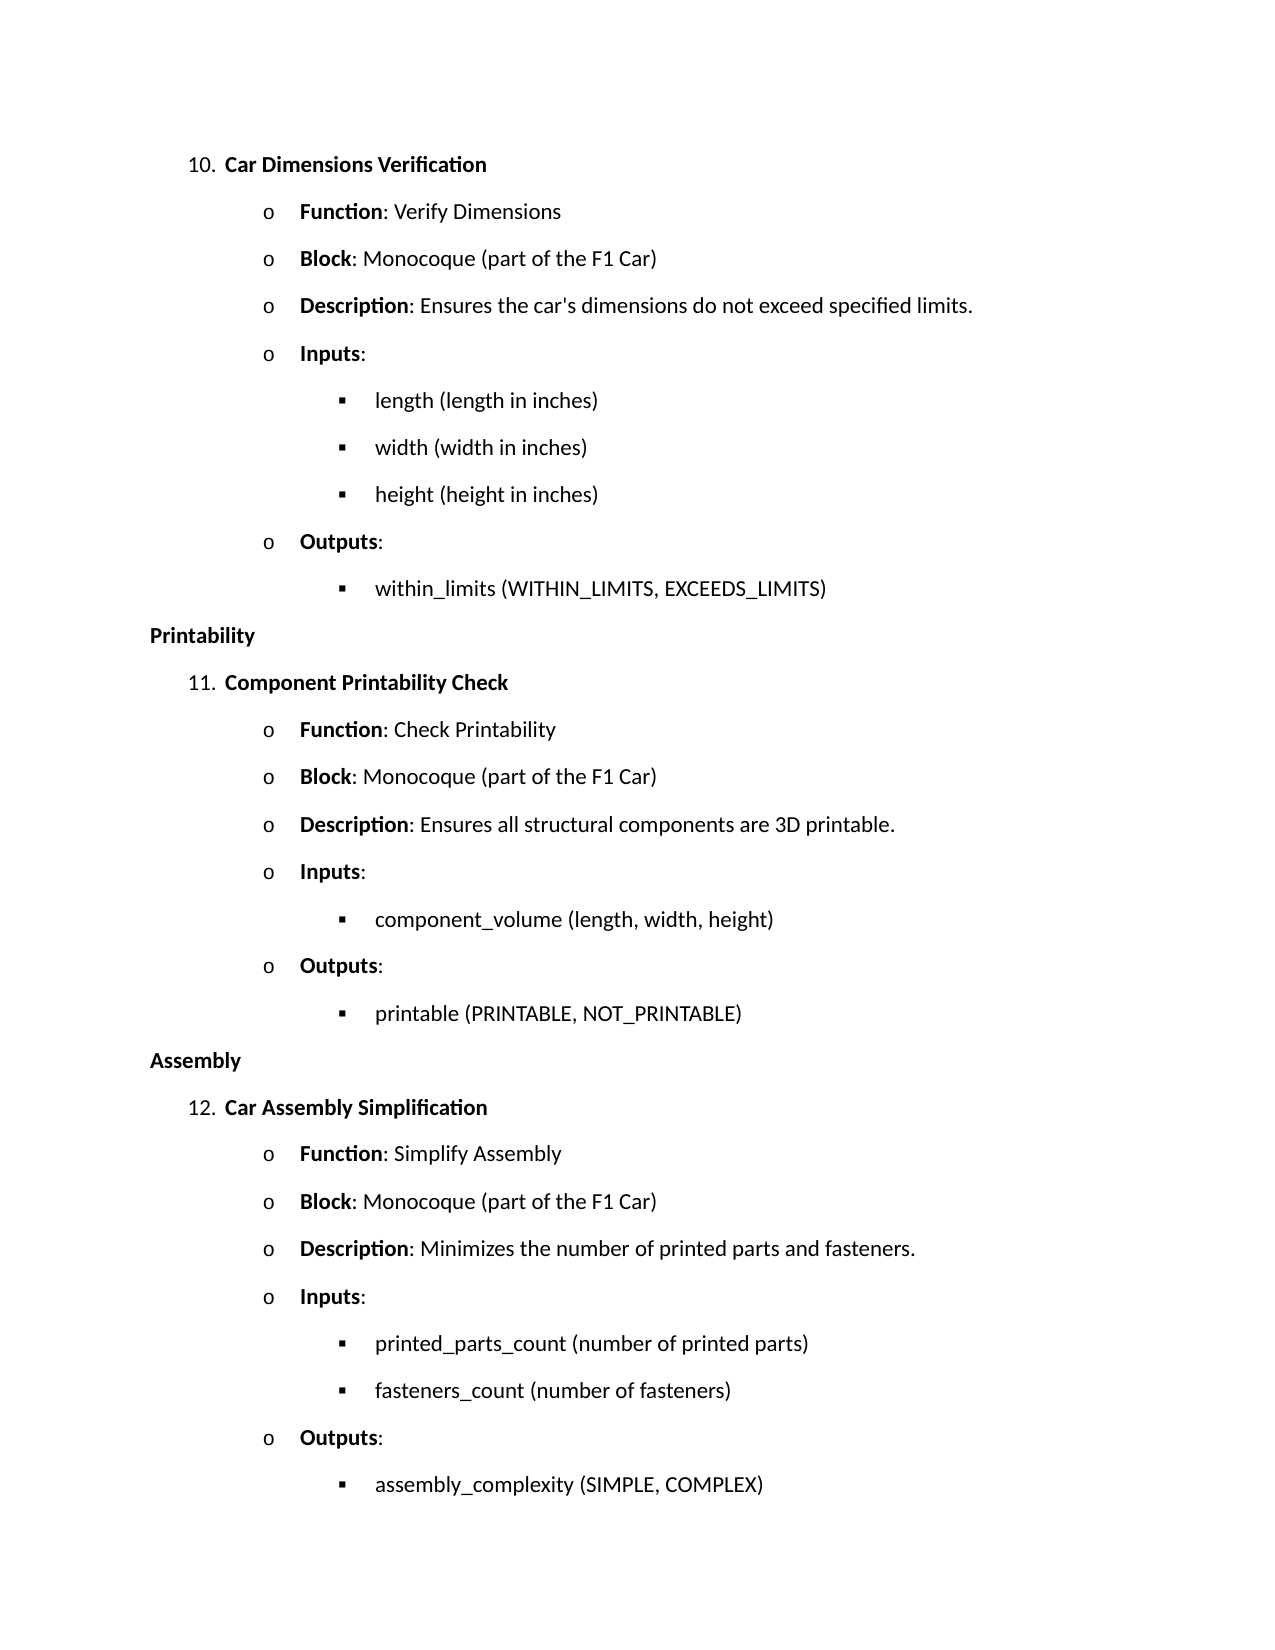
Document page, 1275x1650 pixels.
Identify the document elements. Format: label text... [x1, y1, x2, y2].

list Function: Check Printability [262, 715, 1125, 744]
list fasteners_count (number of fasteners) [337, 1376, 1125, 1404]
text Printability [150, 621, 1125, 649]
list printable (PRINTABLE, NOT_PRINTABLE) [337, 999, 1125, 1027]
list Component Printability Check [187, 668, 1125, 696]
list Description: Ensures all structural components are 3D printable. [262, 810, 1125, 838]
list within_limits (WITHIN_LIMITS, EXCEEDS_LIMITS) [337, 574, 1125, 602]
list Outputs: [262, 952, 1125, 980]
list Block: Monocoque (part of the F1 Car) [262, 762, 1125, 791]
list Outputs: [262, 1423, 1125, 1451]
list Function: Simplify Assembly [262, 1139, 1125, 1168]
list width (width in inches) [337, 433, 1125, 461]
list length (length in inches) [337, 386, 1125, 414]
list height (height in inches) [337, 480, 1125, 508]
list Car Dimensions Verification [187, 150, 1125, 178]
list Inputs: [262, 857, 1125, 886]
list component_volume (length, width, height) [337, 905, 1125, 933]
list Outputs: [262, 527, 1125, 556]
list Description: Ensures the car's dimensions do not exceed specified limits. [262, 292, 1125, 320]
list Block: Monocoque (part of the F1 Car) [262, 1187, 1125, 1216]
list Inputs: [262, 1282, 1125, 1310]
list Description: Minimizes the number of printed parts and fasteners. [262, 1234, 1125, 1263]
list printed_parts_count (number of printed parts) [337, 1329, 1125, 1357]
list Car Assembly Simplification [187, 1093, 1125, 1121]
text Assembly [150, 1046, 1125, 1074]
list Function: Verify Dimensions [262, 197, 1125, 225]
list Block: Monocoque (part of the F1 Car) [262, 244, 1125, 273]
list Inputs: [262, 339, 1125, 368]
list assembly_complexity (SIMPLE, COMPLEX) [337, 1470, 1125, 1498]
